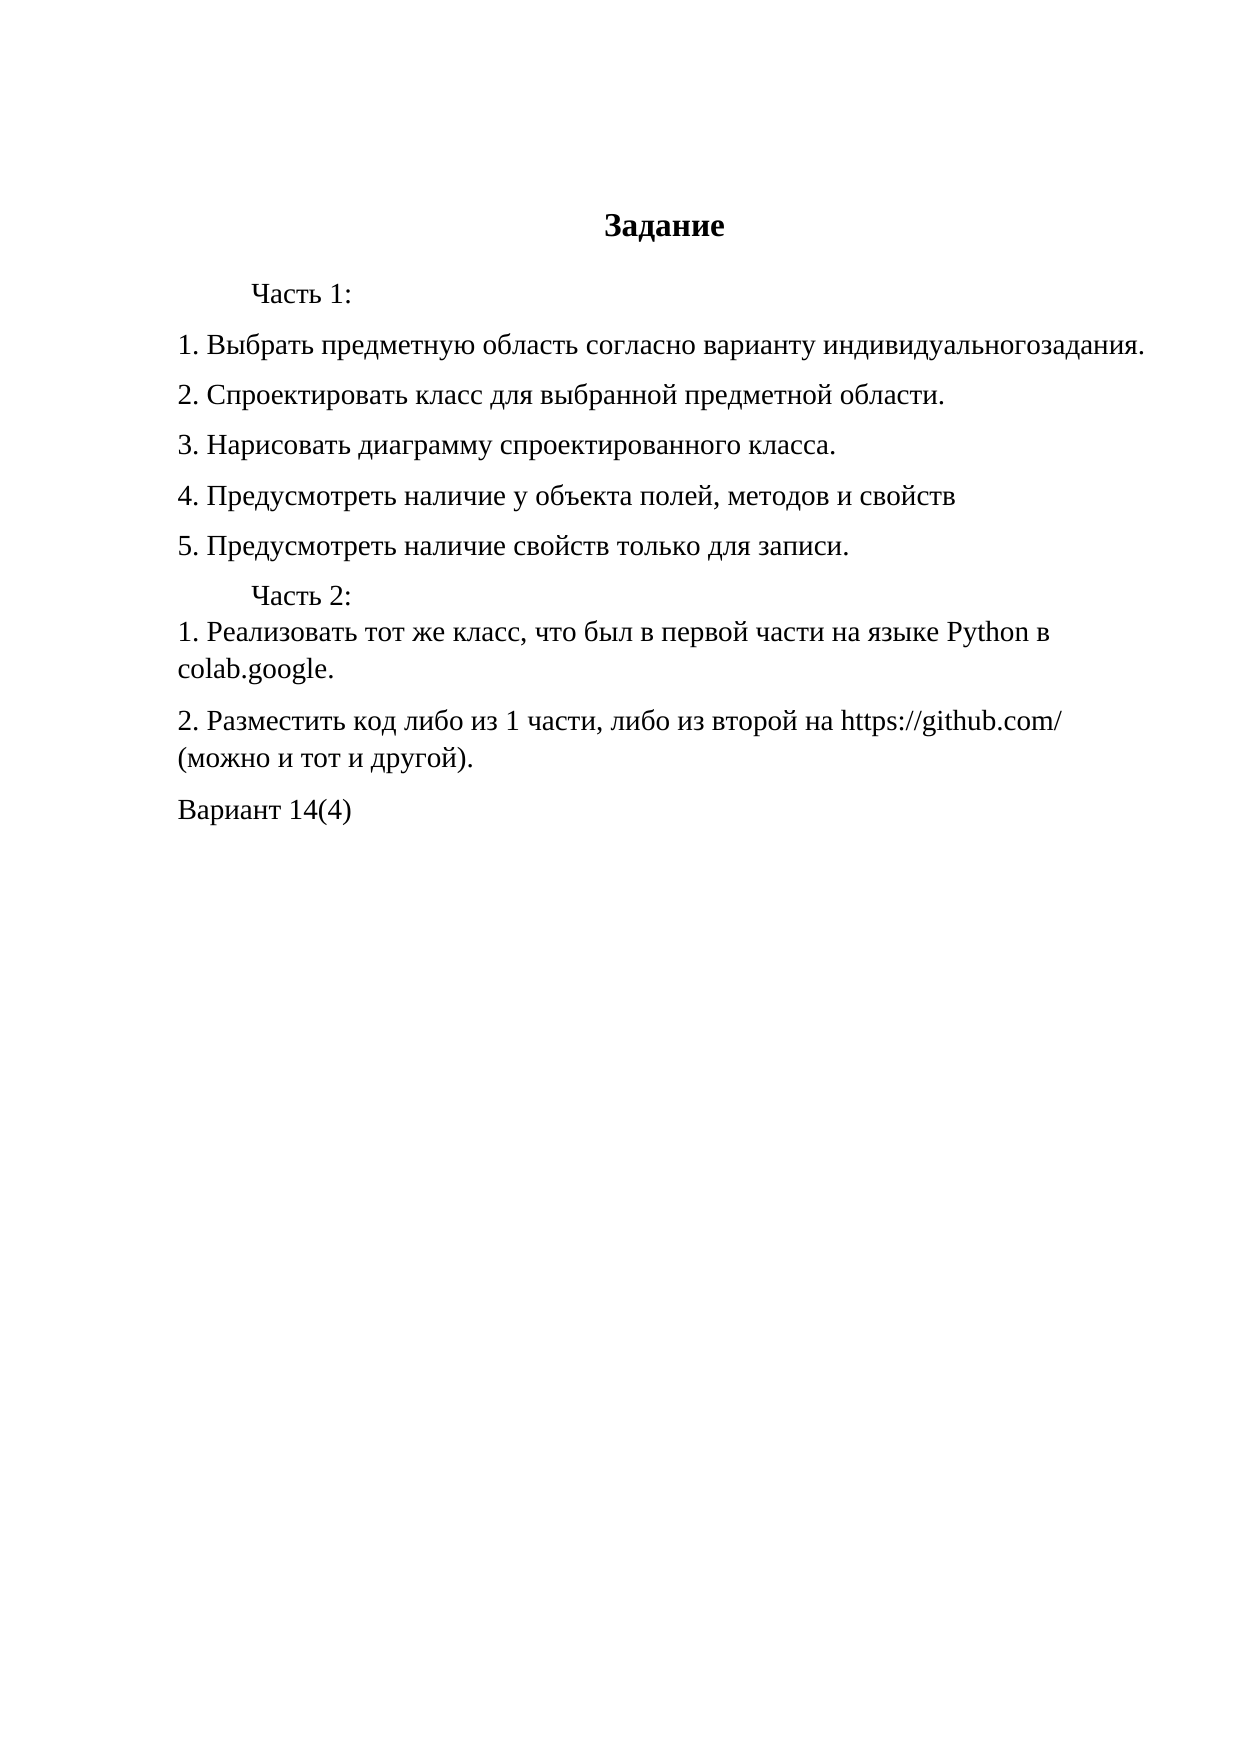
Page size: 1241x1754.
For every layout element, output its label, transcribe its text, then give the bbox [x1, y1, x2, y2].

subtitle 3. Нарисовать диаграмму спроектированного класса. [177, 427, 1152, 461]
text Часть 1: [177, 277, 1152, 310]
subtitle 5. Предусмотреть наличие свойств только для записи. [177, 528, 1152, 562]
subtitle 1. Выбрать предметную область согласно варианту индивидуальногозадания. [177, 327, 1152, 360]
list Разместить код либо из 1 части, либо из второй на https://github.com/ (можно и тот и другой). [177, 703, 1152, 773]
text Вариант 14(4) [177, 792, 1152, 826]
text Часть 2: 1. Реализовать тот же класс, что был в первой части на языке Python в colab.google. [177, 578, 1152, 684]
subtitle Задание [177, 206, 1152, 244]
subtitle 4. Предусмотреть наличие у объекта полей, методов и свойств [177, 478, 1152, 511]
subtitle 2. Спроектировать класс для выбранной предметной области. [177, 377, 1152, 411]
